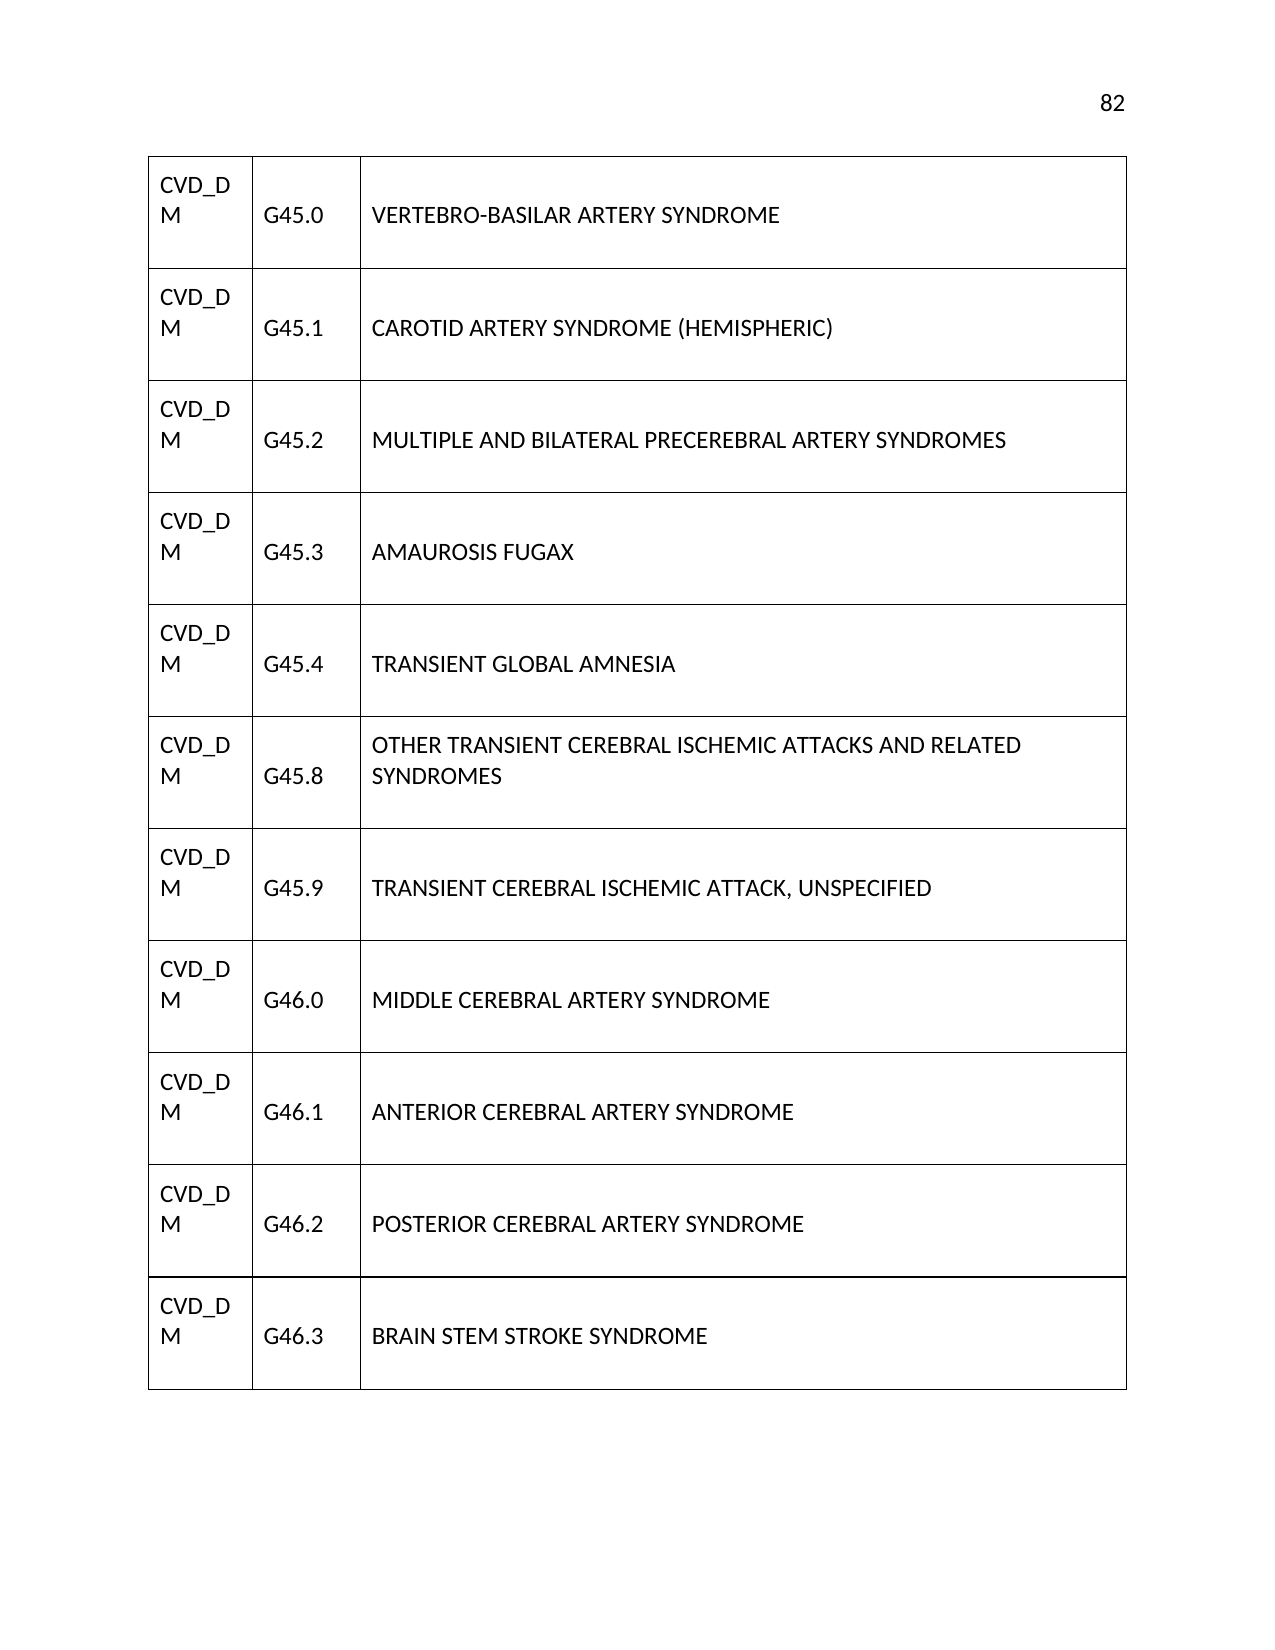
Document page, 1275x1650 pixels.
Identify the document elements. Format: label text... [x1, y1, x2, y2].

table_cell AMAUROSIS FUGAX [361, 493, 1126, 604]
table_cell G45.1 [253, 269, 360, 380]
table_cell G45.3 [253, 493, 360, 604]
table_cell G46.2 [253, 1165, 360, 1276]
table_cell G46.3 [253, 1278, 360, 1388]
table_cell CVD_DM [149, 717, 252, 828]
table_cell OTHER TRANSIENT CEREBRAL ISCHEMIC ATTACKS AND RELATED SYNDROMES [361, 717, 1126, 828]
table_cell CVD_DM [149, 1165, 252, 1276]
table_cell MULTIPLE AND BILATERAL PRECEREBRAL ARTERY SYNDROMES [361, 381, 1126, 492]
table_cell TRANSIENT CEREBRAL ISCHEMIC ATTACK, UNSPECIFIED [361, 829, 1126, 940]
table_cell G45.9 [253, 829, 360, 940]
table_cell G46.0 [253, 941, 360, 1052]
table_cell CVD_DM [149, 941, 252, 1052]
table_cell VERTEBRO-BASILAR ARTERY SYNDROME [361, 157, 1126, 268]
table_cell CVD_DM [149, 381, 252, 492]
table_cell CVD_DM [149, 493, 252, 604]
table_cell CVD_DM [149, 1278, 252, 1388]
table_cell G45.2 [253, 381, 360, 492]
table_cell G45.0 [253, 157, 360, 268]
table_cell MIDDLE CEREBRAL ARTERY SYNDROME [361, 941, 1126, 1052]
table_cell CVD_DM [149, 157, 252, 268]
table_cell CVD_DM [149, 269, 252, 380]
table_cell ANTERIOR CEREBRAL ARTERY SYNDROME [361, 1053, 1126, 1164]
table_cell TRANSIENT GLOBAL AMNESIA [361, 605, 1126, 716]
table_cell G45.8 [253, 717, 360, 828]
table_cell CVD_DM [149, 829, 252, 940]
table_cell G45.4 [253, 605, 360, 716]
table_cell CAROTID ARTERY SYNDROME (HEMISPHERIC) [361, 269, 1126, 380]
table_cell POSTERIOR CEREBRAL ARTERY SYNDROME [361, 1165, 1126, 1276]
table_cell G46.1 [253, 1053, 360, 1164]
table_cell BRAIN STEM STROKE SYNDROME [361, 1278, 1126, 1388]
table_cell CVD_DM [149, 605, 252, 716]
table_cell CVD_DM [149, 1053, 252, 1164]
